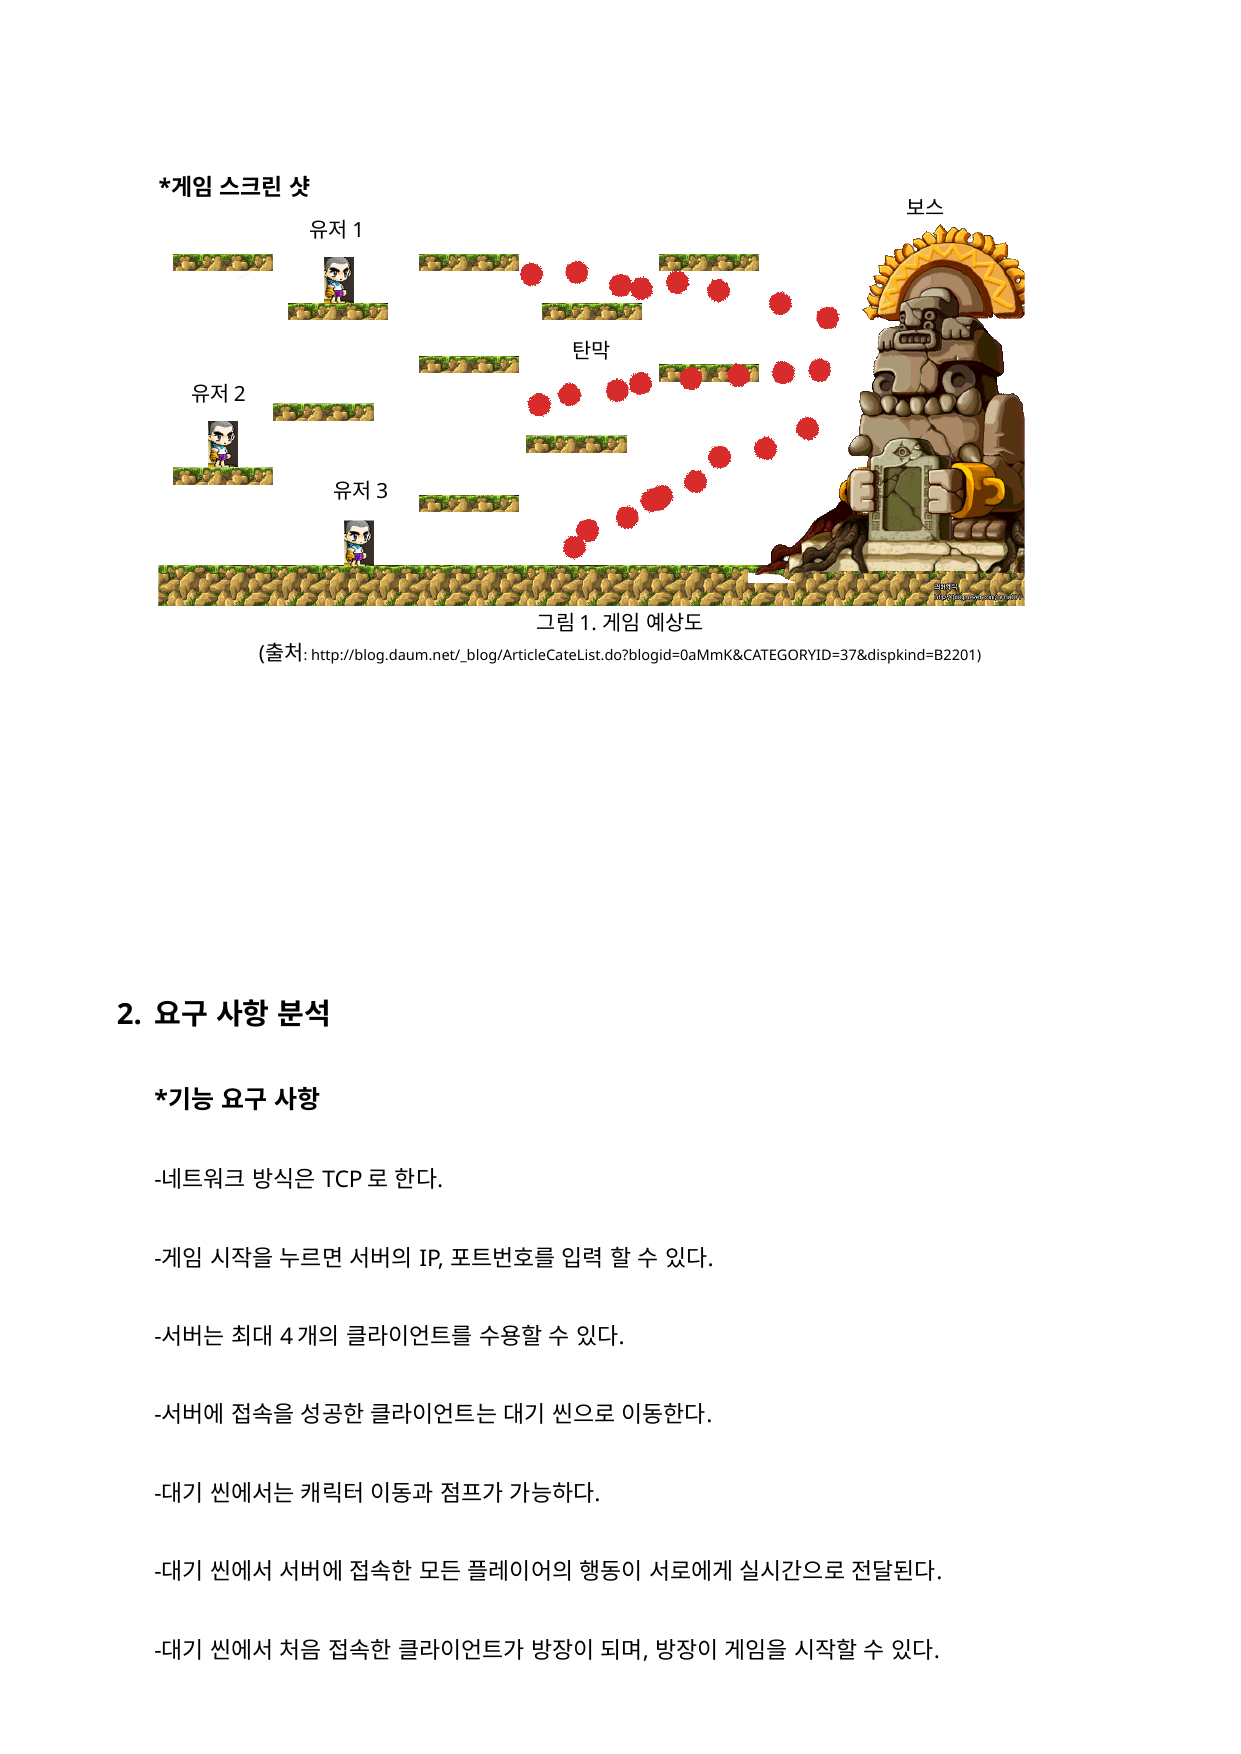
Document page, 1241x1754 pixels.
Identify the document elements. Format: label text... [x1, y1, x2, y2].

text -네트워크 방식은 TCP로 한다. [154, 1161, 1165, 1194]
text *기능 요구 사항 [154, 1079, 1165, 1116]
list 요구 사항 분석 [117, 990, 1165, 1033]
text -게임 시작을 누르면 서버의 IP, 포트번호를 입력 할 수 있다. [154, 1239, 1165, 1273]
text -대기 씬에서는 캐릭터 이동과 점프가 가능하다. [154, 1475, 1165, 1508]
picture [158, 202, 1025, 606]
text -대기 씬에서 서버에 접속한 모든 플레이어의 행동이 서로에게 실시간으로 전달된다. [154, 1553, 1165, 1587]
text -서버에 접속을 성공한 클라이언트는 대기 씬으로 이동한다. [154, 1396, 1165, 1430]
text -서버는 최대 4개의 클라이언트를 수용할 수 있다. [154, 1318, 1165, 1351]
text *게임 스크린 샷 [75, 169, 1128, 202]
text -대기 씬에서 처음 접속한 클라이언트가 방장이 되며, 방장이 게임을 시작할 수 있다. [154, 1632, 1165, 1665]
